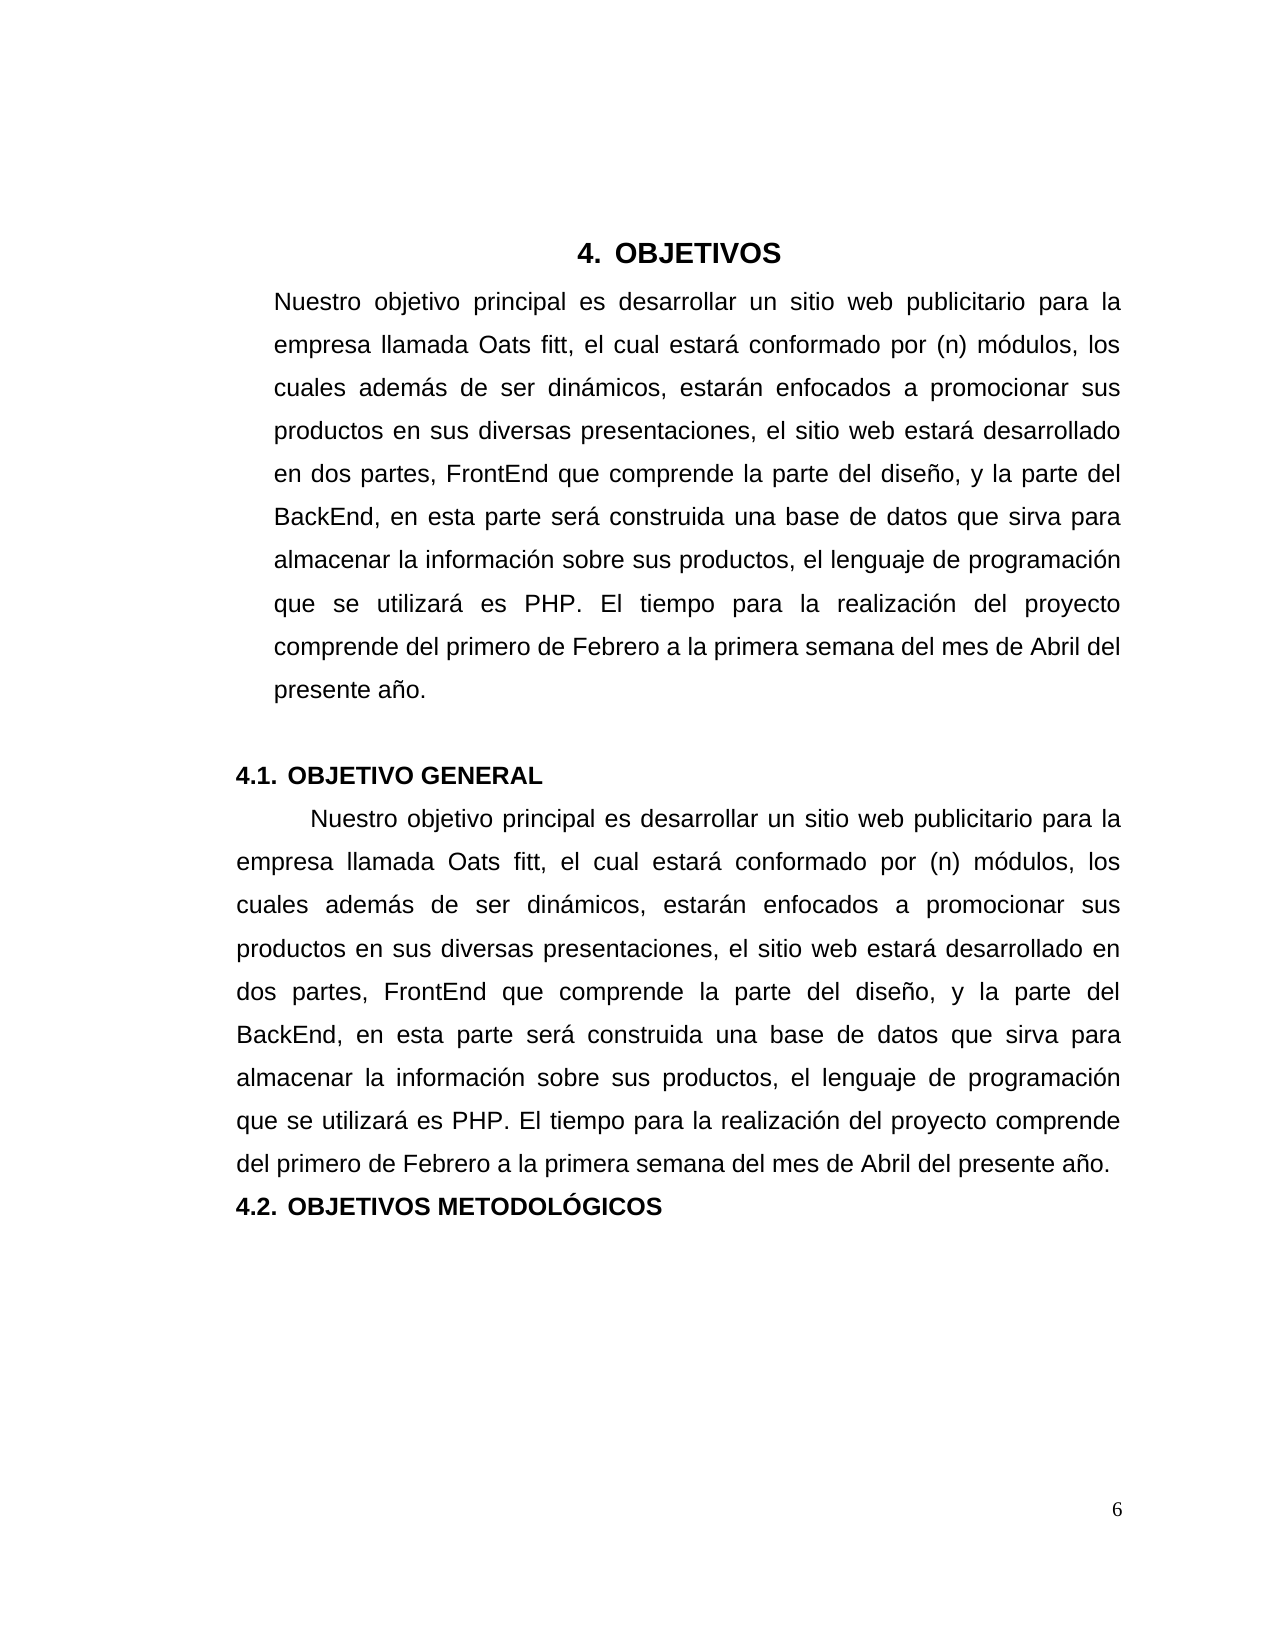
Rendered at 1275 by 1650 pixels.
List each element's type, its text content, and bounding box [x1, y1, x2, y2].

list OBJETIVOS METODOLÓGICOS [236, 1192, 1122, 1221]
list Nuestro objetivo principal es desarrollar un sitio web publicitario para la empresa llamada Oats fitt, el cual estará conformado por (n) módulos, los cuales además de ser dinámicos, estarán enfocados a promocionar sus productos en sus diversas presentaciones, el sitio web estará desarrollado en dos partes, FrontEnd que comprende la parte del diseño, y la parte del BackEnd, en esta parte será construida una base de datos que sirva para almacenar la información sobre sus productos, el lenguaje de programación que se utilizará es PHP. El tiempo para la realización del proyecto comprende del primero de Febrero a la primera semana del mes de Abril del presente año. [274, 287, 1122, 703]
list Nuestro objetivo principal es desarrollar un sitio web publicitario para la empresa llamada Oats fitt, el cual estará conformado por (n) módulos, los cuales además de ser dinámicos, estarán enfocados a promocionar sus productos en sus diversas presentaciones, el sitio web estará desarrollado en dos partes, FrontEnd que comprende la parte del diseño, y la parte del BackEnd, en esta parte será construida una base de datos que sirva para almacenar la información sobre sus productos, el lenguaje de programación que se utilizará es PHP. El tiempo para la realización del proyecto comprende del primero de Febrero a la primera semana del mes de Abril del presente año. [236, 804, 1122, 1178]
list OBJETIVOS [236, 236, 1122, 270]
list OBJETIVO GENERAL [236, 761, 1122, 790]
